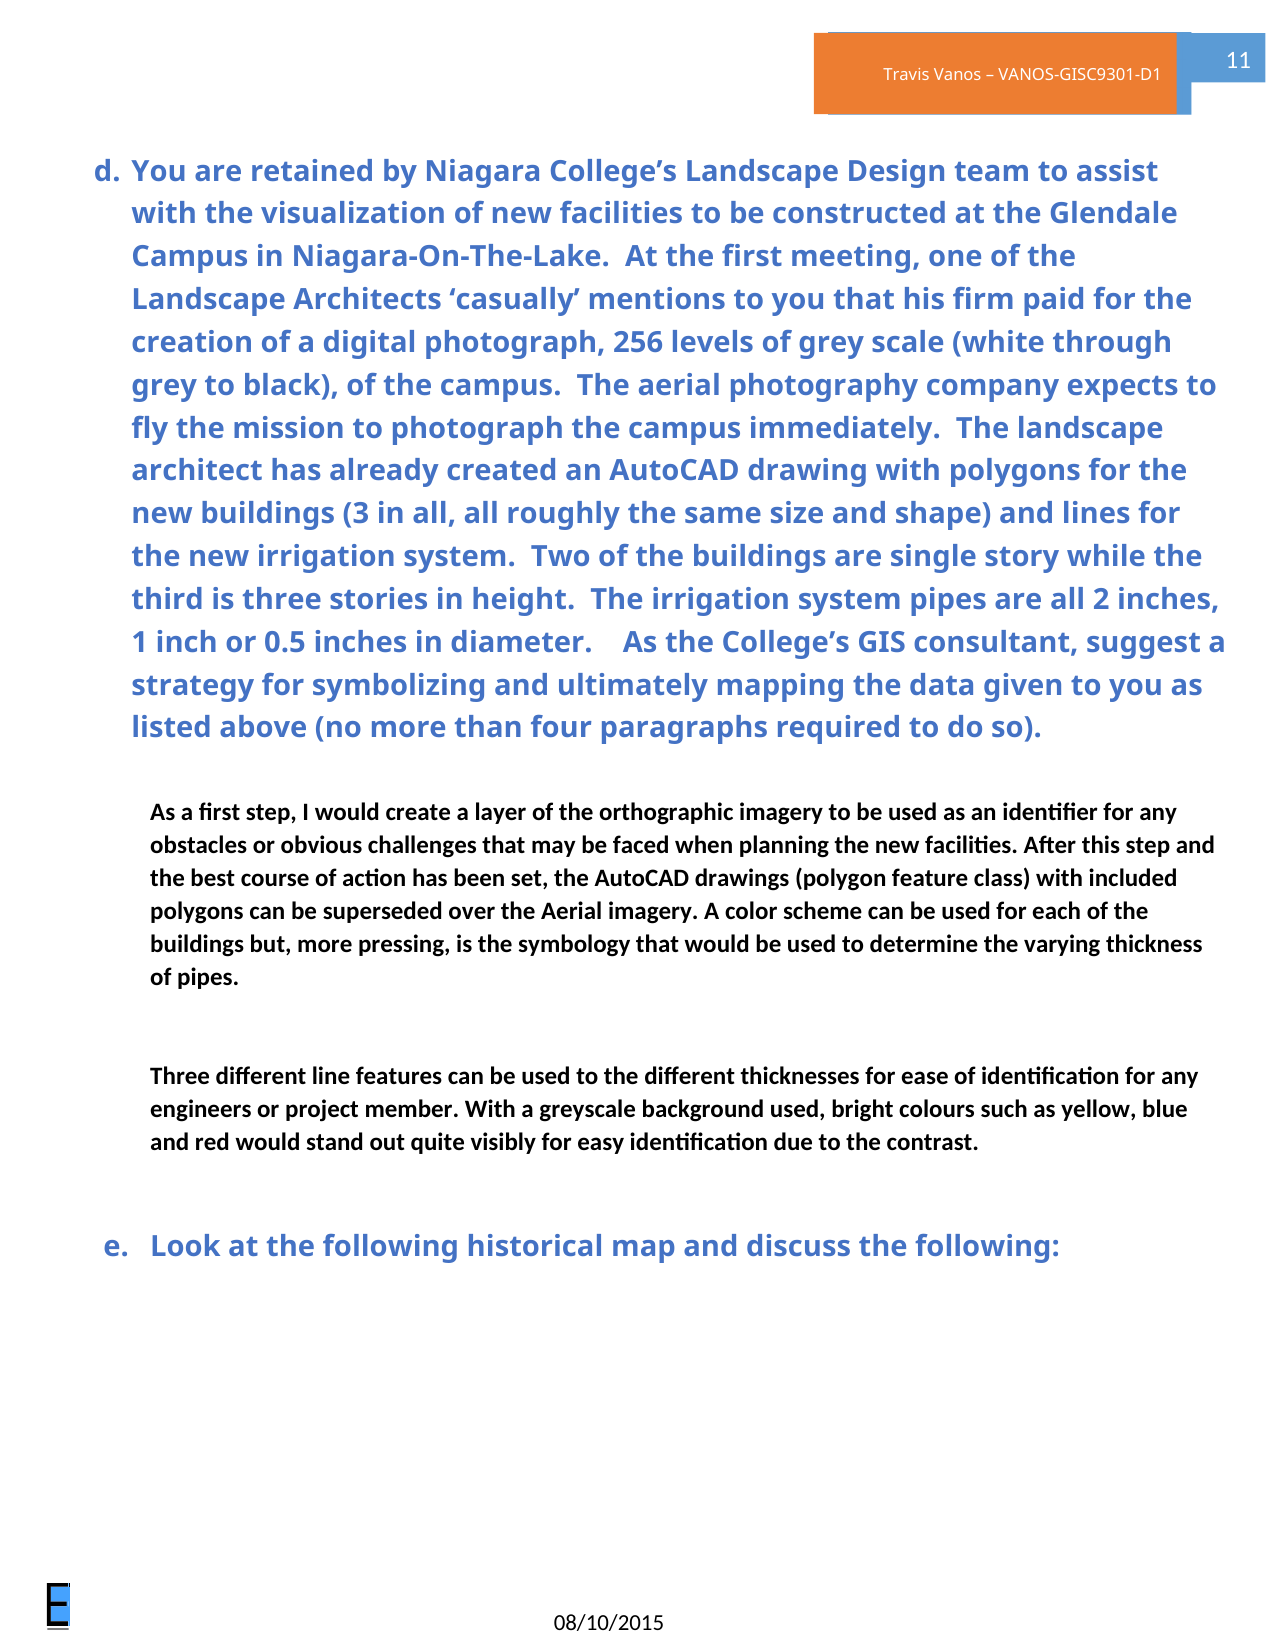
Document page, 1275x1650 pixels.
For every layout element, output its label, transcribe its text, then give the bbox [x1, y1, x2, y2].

text As a first step, I would create a layer of the orthographic imagery to be used as an identifier for any obstacles or obvious challenges that may be faced when planning the new facilities. After this step and the best course of action has been set, the AutoCAD drawings (polygon feature class) with included polygons can be superseded over the Aerial imagery. A color scheme can be used for each of the buildings but, more pressing, is the symbology that would be used to determine the varying thickness of pipes. [150, 796, 1228, 991]
text Three different line features can be used to the different thicknesses for ease of identification for any engineers or project member. With a greyscale background used, bright colours such as yellow, blue and red would stand out quite visibly for easy identification due to the contrast. [150, 1060, 1228, 1156]
subtitle e. Look at the following historical map and discuss the following: [28, 1225, 1228, 1265]
picture [46, 1583, 71, 1631]
subtitle You are retained by Niagara College’s Landscape Design team to assist with the visualization of new facilities to be constructed at the Glendale Campus in Niagara-On-The-Lake. At the first meeting, one of the Landscape Architects ‘casually’ mentions to you that his firm paid for the creation of a digital photograph, 256 levels of grey scale (white through grey to black), of the campus. The aerial photography company expects to fly the mission to photograph the campus immediately. The landscape architect has already created an AutoCAD drawing with polygons for the new buildings (3 in all, all roughly the same size and shape) and lines for the new irrigation system. Two of the buildings are single story while the third is three stories in height. The irrigation system pipes are all 2 inches, 1 inch or 0.5 inches in diameter. As the College’s GIS consultant, suggest a strategy for symbolizing and ultimately mapping the data given to you as listed above (no more than four paragraphs required to do so). [94, 150, 1228, 746]
